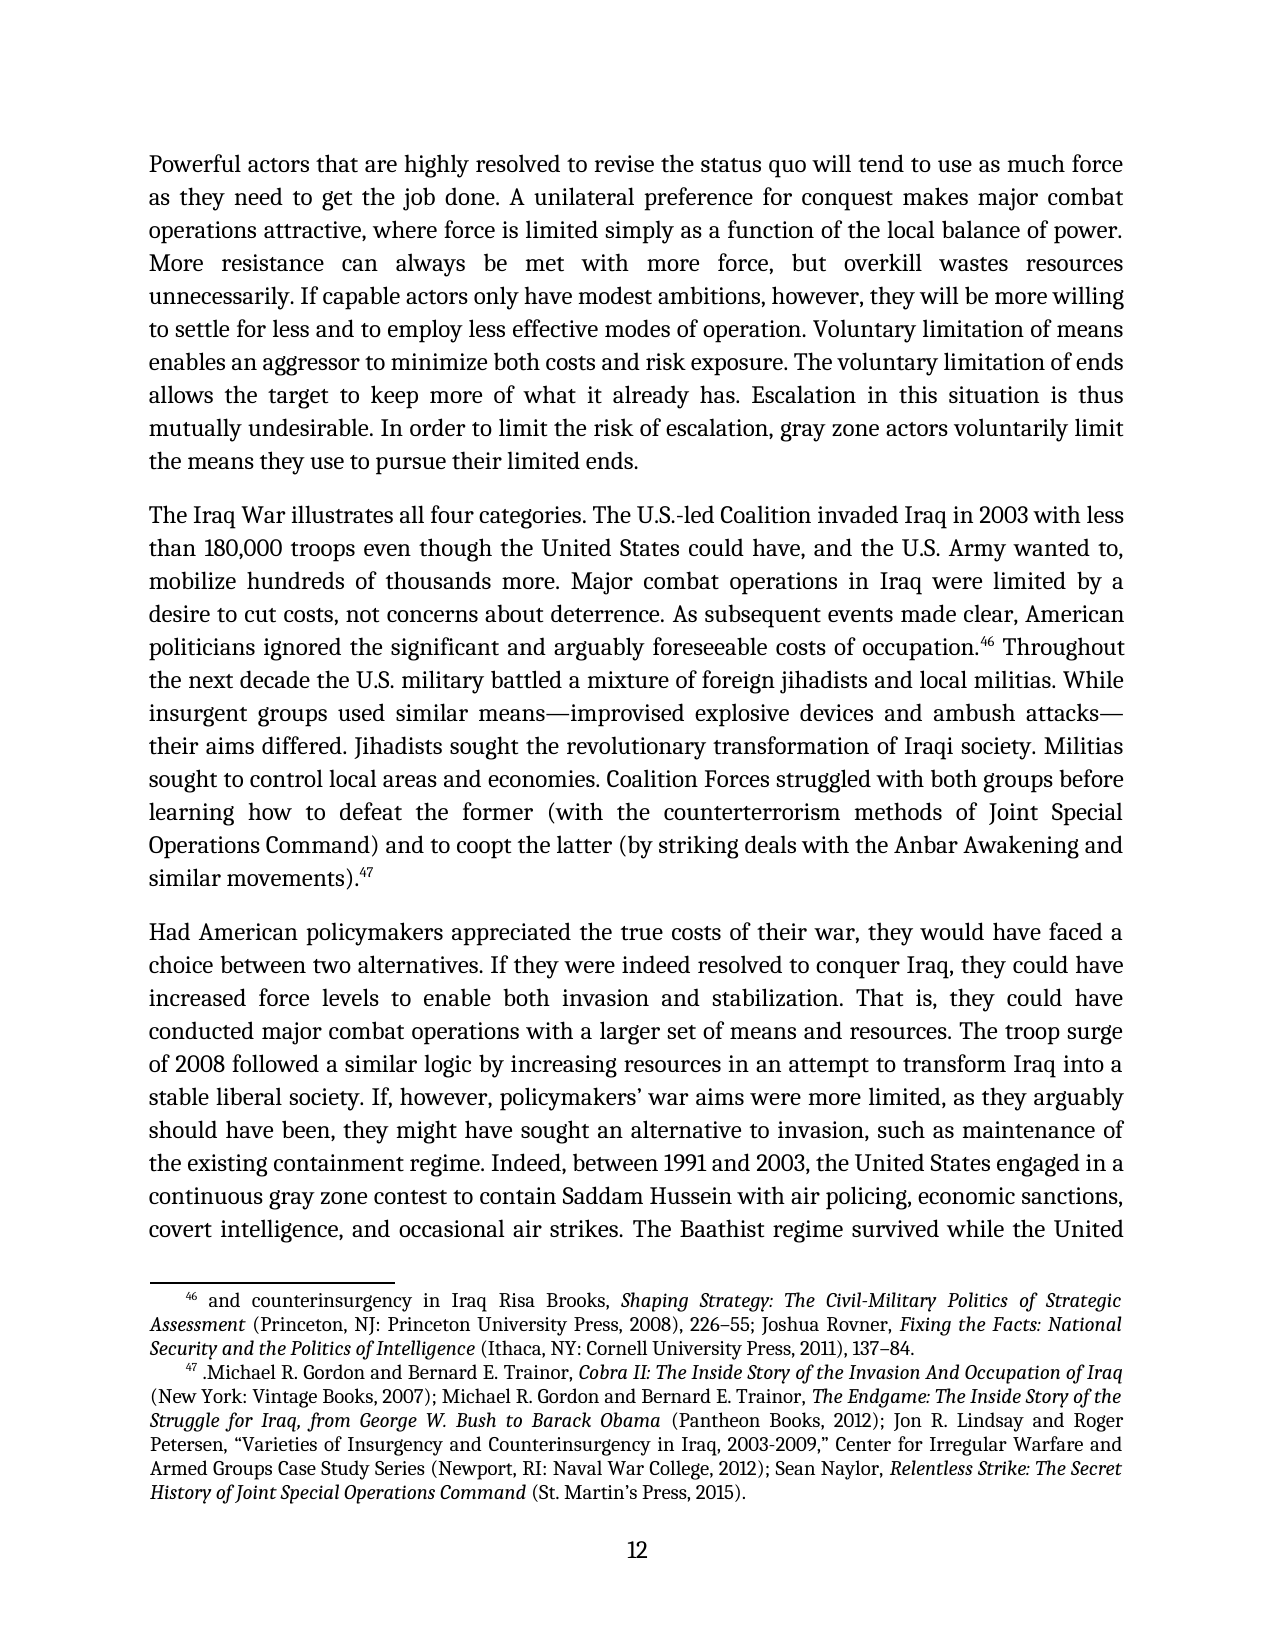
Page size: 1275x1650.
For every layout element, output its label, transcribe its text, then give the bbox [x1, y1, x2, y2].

text Powerful actors that are highly resolved to revise the status quo will tend to use as much force as they need to get the job done. A unilateral preference for conquest makes major combat operations attractive, where force is limited simply as a function of the local balance of power. More resistance can always be met with more force, but overkill wastes resources unnecessarily. If capable actors only have modest ambitions, however, they will be more willing to settle for less and to employ less effective modes of operation. Voluntary limitation of means enables an aggressor to minimize both costs and risk exposure. The voluntary limitation of ends allows the target to keep more of what it already has. Escalation in this situation is thus mutually undesirable. In order to limit the risk of escalation, gray zone actors voluntarily limit the means they use to pursue their limited ends. [148, 150, 1125, 476]
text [148, 918, 1125, 1244]
text The Iraq War illustrates all four categories. The U.S.-led Coalition invaded Iraq in 2003 with less than 180,000 troops even though the United States could have, and the U.S. Army wanted to, mobilize hundreds of thousands more. Major combat operations in Iraq were limited by a desire to cut costs, not concerns about deterrence. As subsequent events made clear, American politicians ignored the significant and arguably foreseeable costs of occupation. Throughout the next decade the U.S. military battled a mixture of foreign jihadists and local militias. While insurgent groups used similar means—improvised explosive devices and ambush attacks—their aims differed. Jihadists sought the revolutionary transformation of Iraqi society. Militias sought to control local areas and economies. Coalition Forces struggled with both groups before learning how to defeat the former (with the counterterrorism methods of Joint Special Operations Command) and to coopt the latter (by striking deals with the Anbar Awakening and similar movements). [148, 501, 1125, 893]
